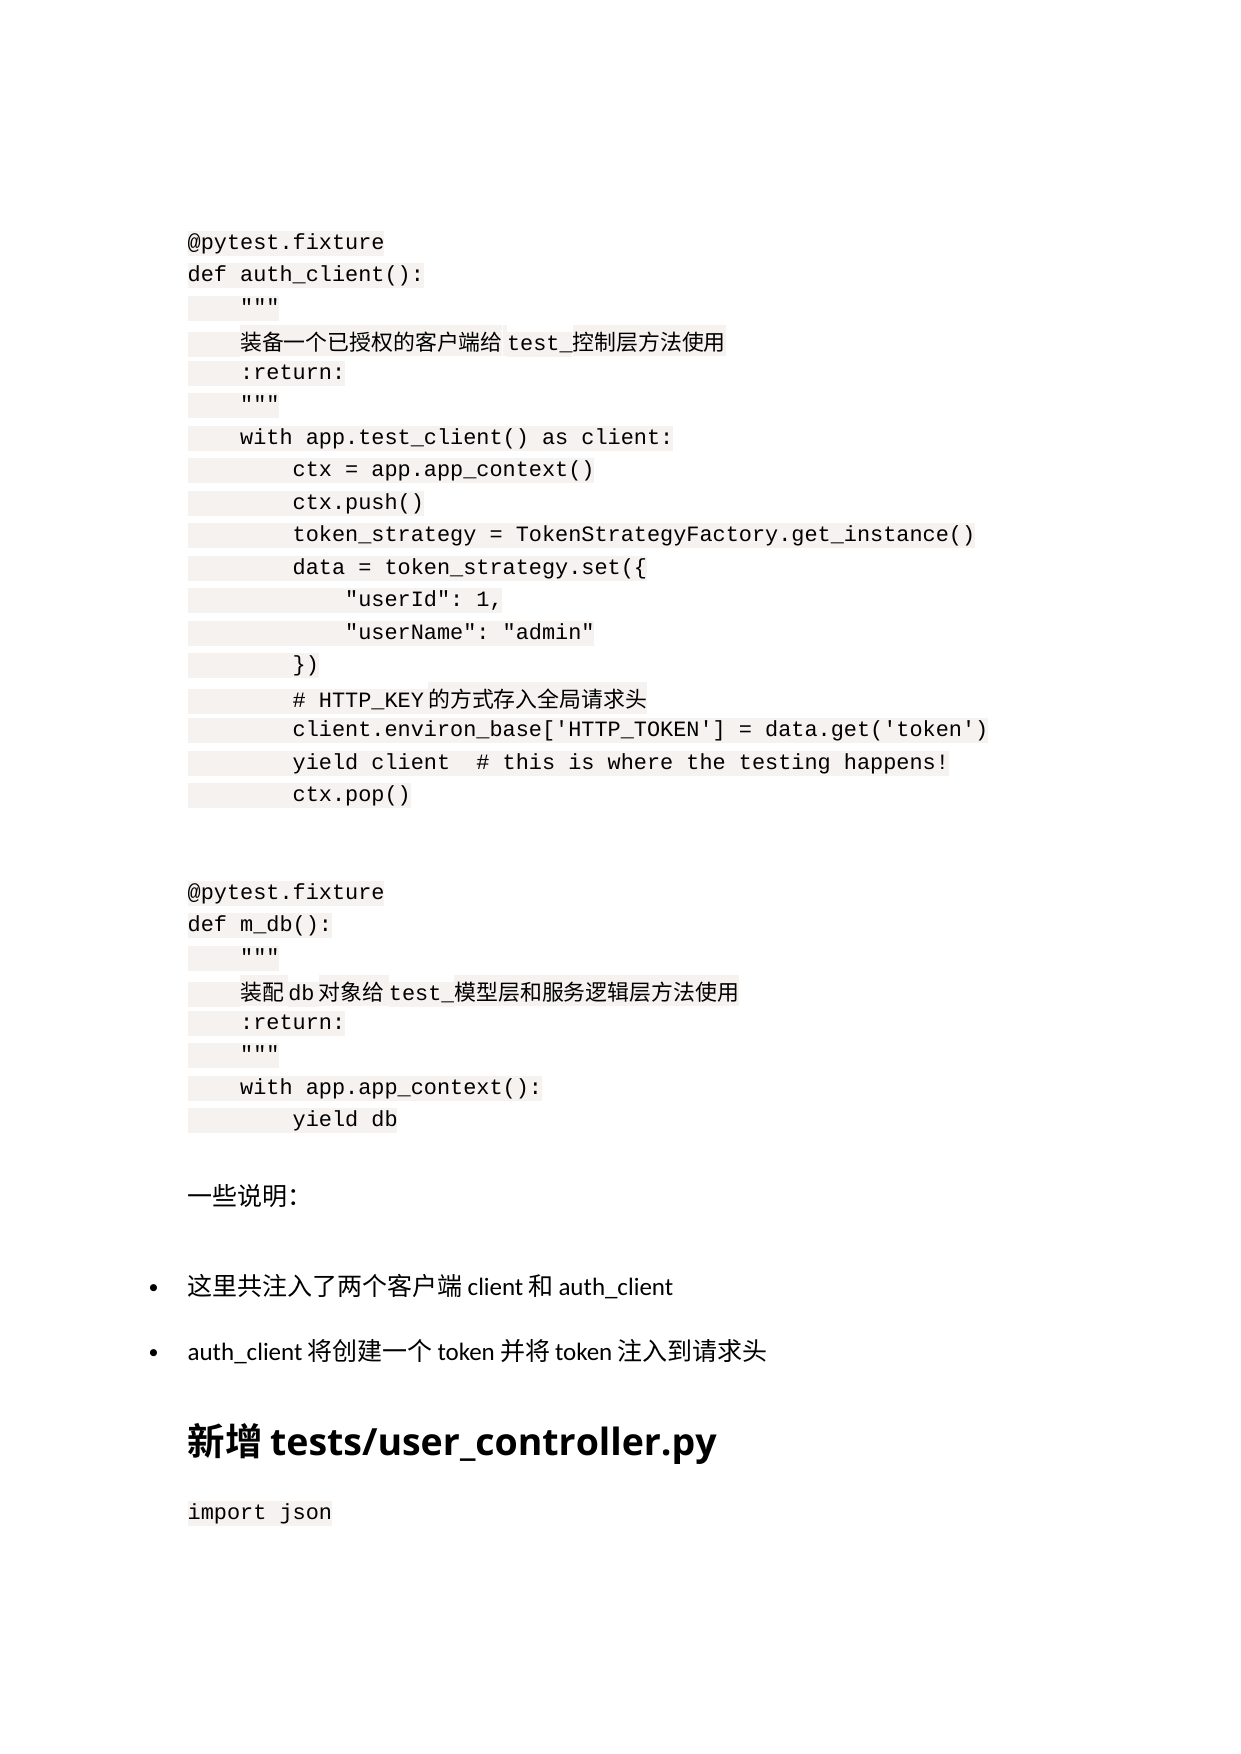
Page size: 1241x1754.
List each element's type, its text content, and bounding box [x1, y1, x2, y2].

text 一些说明： [187, 1162, 1053, 1227]
subtitle 新增tests/user_controller.py [187, 1407, 1053, 1472]
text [187, 1497, 1053, 1529]
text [187, 162, 1053, 1137]
list auth_client将创建一个token并将token注入到请求头 [150, 1317, 1053, 1382]
list 这里共注入了两个客户端client和auth_client [150, 1252, 1053, 1317]
